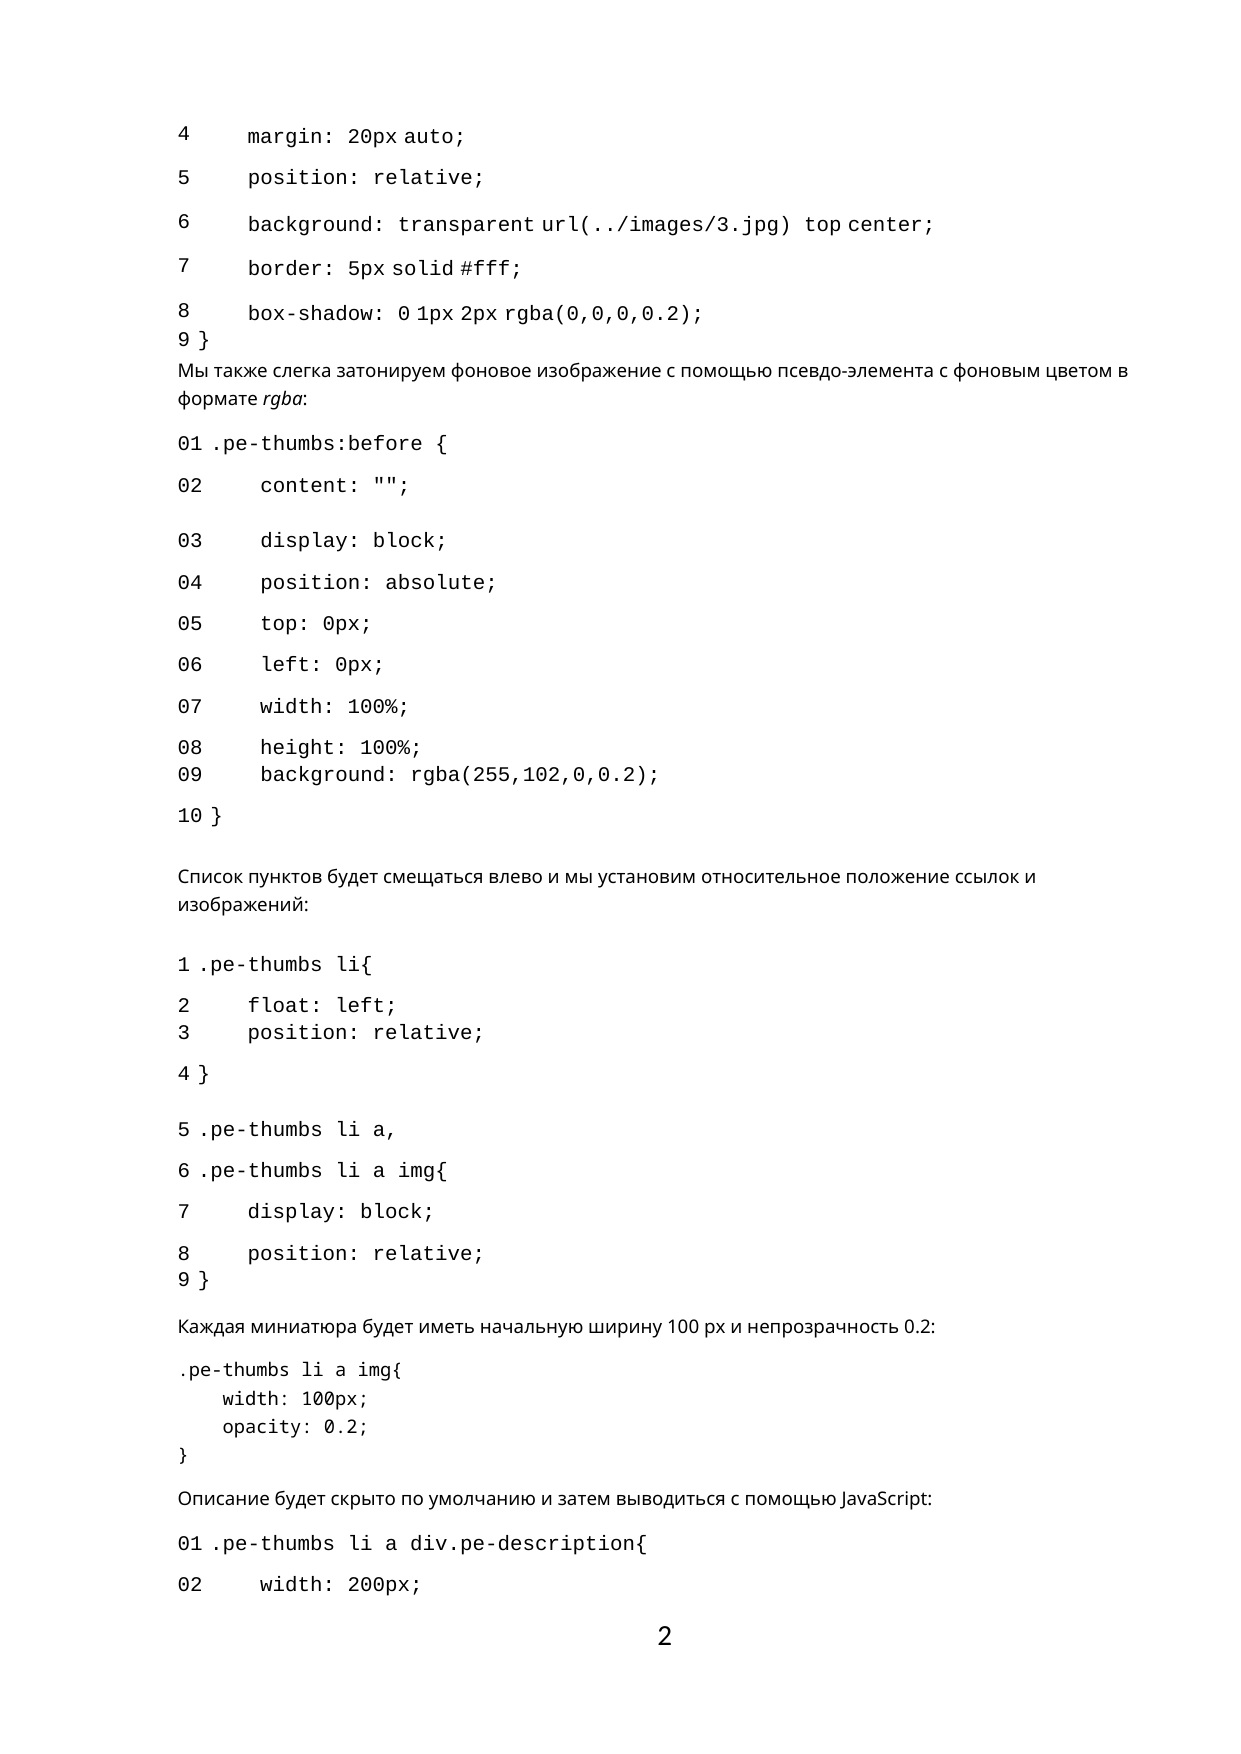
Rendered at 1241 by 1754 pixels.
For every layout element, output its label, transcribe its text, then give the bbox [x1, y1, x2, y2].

table_header 9 [176, 1268, 196, 1295]
text Описание будет скрыто по умолчанию и затем выводиться с помощью JavaScript: [177, 1482, 1152, 1510]
table_cell width: 200px; [209, 1558, 649, 1614]
table_header .pe-thumbs li{ [196, 938, 399, 993]
table_header } [196, 328, 216, 355]
table_cell 4 [176, 118, 196, 151]
table_cell 6 [176, 1159, 196, 1185]
table_cell 02 [176, 459, 208, 514]
table_header 3 [176, 1020, 196, 1047]
table_cell 04 [176, 570, 208, 597]
table_cell position: absolute; [209, 570, 504, 597]
table_cell 08 [176, 735, 208, 762]
text Список пунктов будет смещаться влево и мы установим относительное положение ссылок и изображений: [177, 860, 1152, 917]
table_header display: block; [196, 1185, 487, 1241]
table_header background: rgba(255,102,0,0.2); [209, 762, 666, 789]
table_cell 02 [176, 1558, 208, 1614]
table_cell background: transparent url(../images/3.jpg) top center; [196, 207, 942, 239]
table_cell 6 [176, 207, 196, 239]
table_header border: 5px solid #fff; [196, 239, 705, 295]
table_cell 2 [176, 993, 196, 1020]
table_cell 10 [176, 789, 208, 845]
table_header 03 [176, 514, 208, 570]
table_cell .pe-thumbs li a img{ [196, 1159, 454, 1185]
table_header .pe-thumbs li a div.pe-description{ [209, 1531, 654, 1558]
table_header 5 [176, 151, 196, 207]
text width: 100px; [177, 1382, 1152, 1410]
table_cell float: left; [196, 993, 404, 1020]
table_header 09 [176, 762, 208, 789]
table_header 05 [176, 597, 208, 653]
table_cell left: 0px; [209, 653, 391, 679]
table_header } [196, 1268, 216, 1295]
table_cell height: 100%; [209, 735, 429, 762]
text .pe-thumbs li a img{ [177, 1354, 1152, 1382]
table_cell 8 [176, 295, 196, 328]
table_cell 4 [176, 1047, 196, 1103]
table_header position: relative; [196, 151, 937, 207]
table_cell position: relative; [196, 1241, 492, 1268]
table_cell margin: 20px auto; [196, 118, 473, 151]
table_header width: 100%; [209, 680, 424, 735]
table_header 01 [176, 432, 208, 458]
text opacity: 0.2; [177, 1410, 1152, 1438]
table_cell } [196, 1047, 487, 1103]
table_header 01 [176, 1531, 208, 1558]
table_header 07 [176, 680, 208, 735]
table_header position: relative; [196, 1020, 492, 1047]
table_cell content: ""; [209, 459, 449, 514]
table_header .pe-thumbs li a, [196, 1103, 449, 1158]
text Каждая миниатюра будет иметь начальную ширину 100 px и непрозрачность 0.2: [177, 1310, 1152, 1338]
text } [177, 1438, 1152, 1467]
table_header 7 [176, 1185, 196, 1241]
table_header 9 [176, 328, 196, 355]
text Мы также слегка затонируем фоновое изображение с помощью псевдо-элемента с фоновым цветом в формате rgba: [177, 355, 1152, 411]
table_header 1 [176, 938, 196, 993]
table_cell 8 [176, 1241, 196, 1268]
table_header top: 0px; [209, 597, 387, 653]
table_header .pe-thumbs:before { [209, 432, 454, 458]
table_cell } [209, 789, 662, 845]
table_cell 06 [176, 653, 208, 679]
table_header display: block; [209, 514, 499, 570]
table_header 7 [176, 239, 196, 295]
table_cell box-shadow: 0 1px 2px rgba(0,0,0,0.2); [196, 295, 710, 328]
table_header 5 [176, 1103, 196, 1158]
